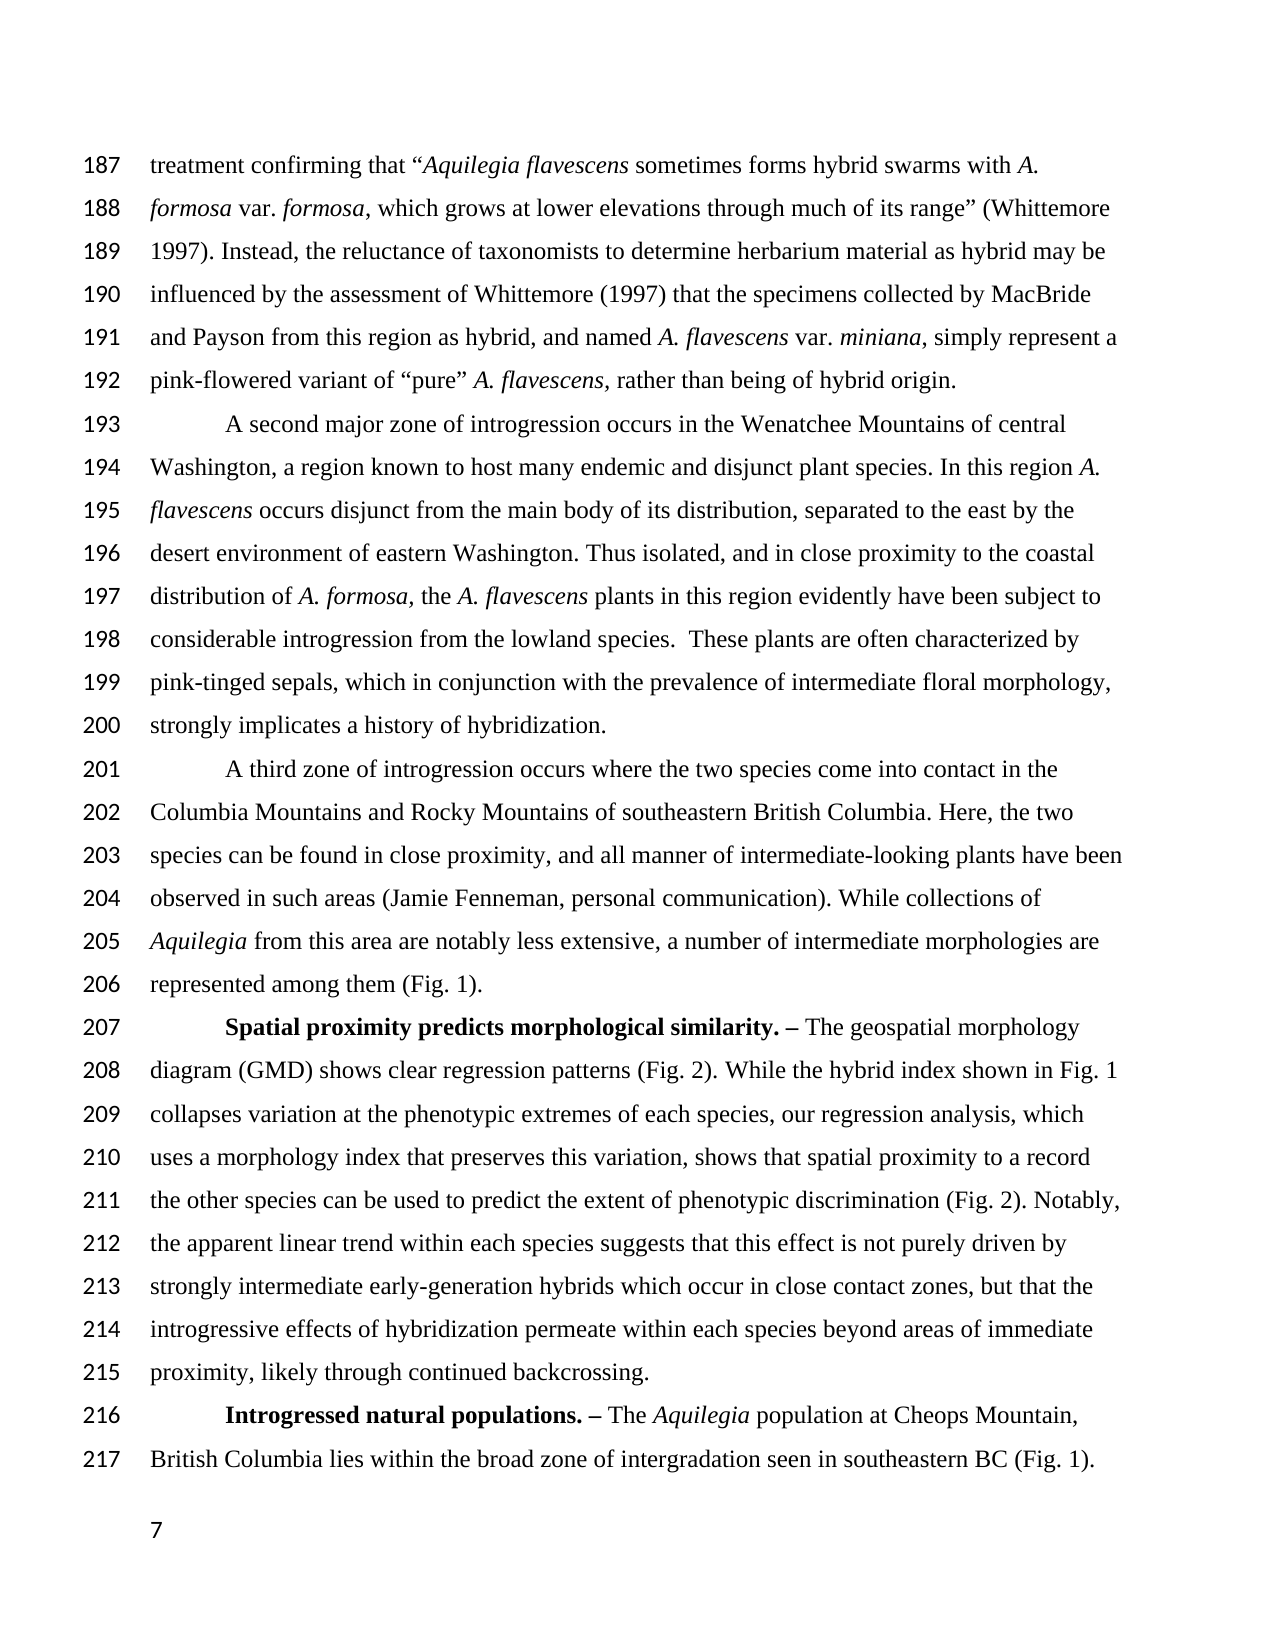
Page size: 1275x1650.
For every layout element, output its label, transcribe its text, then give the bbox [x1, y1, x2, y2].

text A third zone of introgression occurs where the two species come into contact in the Columbia Mountains and Rocky Mountains of southeastern British Columbia. Here, the two species can be found in close proximity, and all manner of intermediate-looking plants have been observed in such areas (Jamie Fenneman, personal communication). While collections of Aquilegia from this area are notably less extensive, a number of intermediate morphologies are represented among them (Fig. 1). [150, 754, 1125, 998]
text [150, 150, 1125, 394]
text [150, 1401, 1125, 1472]
text Spatial proximity predicts morphological similarity. – The geospatial morphology diagram (GMD) shows clear regression patterns (Fig. 2). While the hybrid index shown in Fig. 1 collapses variation at the phenotypic extremes of each species, our regression analysis, which uses a morphology index that preserves this variation, shows that spatial proximity to a record the other species can be used to predict the extent of phenotypic discrimination (Fig. 2). Notably, the apparent linear trend within each species suggests that this effect is not purely driven by strongly intermediate early-generation hybrids which occur in close contact zones, but that the introgressive effects of hybridization permeate within each species beyond areas of immediate proximity, likely through continued backcrossing. [150, 1012, 1125, 1386]
text A second major zone of introgression occurs in the Wenatchee Mountains of central Washington, a region known to host many endemic and disjunct plant species. In this region A. flavescens occurs disjunct from the main body of its distribution, separated to the east by the desert environment of eastern Washington. Thus isolated, and in close proximity to the coastal distribution of A. formosa, the A. flavescens plants in this region evidently have been subject to considerable introgression from the lowland species. These plants are often characterized by pink-tinged sepals, which in conjunction with the prevalence of intermediate floral morphology, strongly implicates a history of hybridization. [150, 409, 1125, 739]
